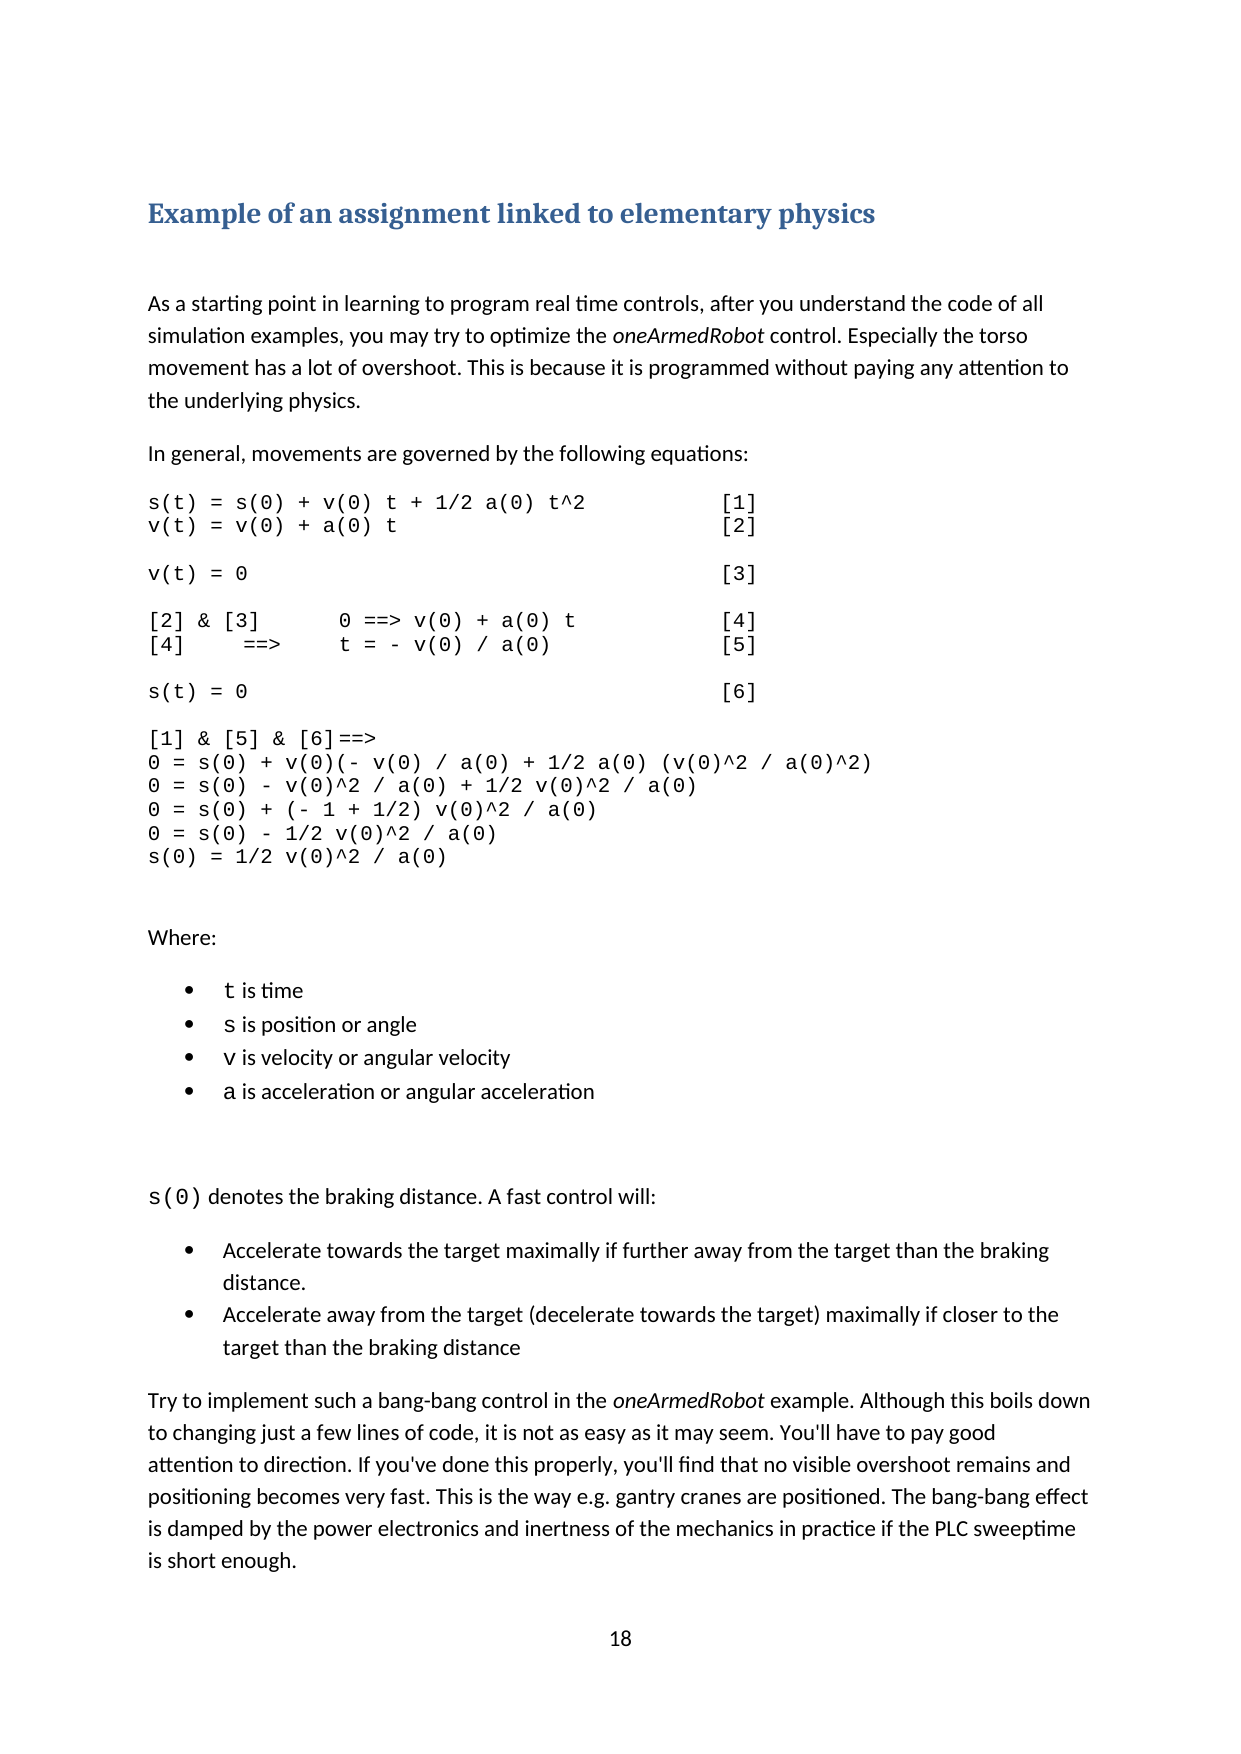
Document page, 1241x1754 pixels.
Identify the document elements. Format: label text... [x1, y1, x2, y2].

subtitle Example of an assignment linked to elementary physics [148, 198, 1093, 231]
text 0 = s(0) - v(0)^2 / a(0) + 1/2 v(0)^2 / a(0) [148, 776, 1093, 799]
text 0 = s(0) - 1/2 v(0)^2 / a(0) [148, 823, 1093, 846]
list v is velocity or angular velocity [185, 1043, 1093, 1072]
text Try to implement such a bang-bang control in the oneArmedRobot example. Although this boils down to changing just a few lines of code, it is not as easy as it may seem. You'll have to pay good attention to direction. If you've done this properly, you'll find that no visible overshoot remains and positioning becomes very fast. This is the way e.g. gantry cranes are positioned. The bang-bang effect is damped by the power electronics and inertness of the mechanics in practice if the PLC sweeptime is short enough. [148, 1386, 1093, 1575]
text s(0) = 1/2 v(0)^2 / a(0) [148, 846, 1093, 870]
list a is acceleration or angular acceleration [185, 1077, 1093, 1106]
text v(t) = v(0) + a(0) t [2] [148, 515, 1093, 539]
text [4] ==> t = - v(0) / a(0) [5] [148, 634, 1093, 657]
text [2] & [3] 0 ==> v(0) + a(0) t [4] [148, 610, 1093, 634]
text 0 = s(0) + v(0)(- v(0) / a(0) + 1/2 a(0) (v(0)^2 / a(0)^2) [148, 752, 1093, 776]
text In general, movements are governed by the following equations: [148, 439, 1093, 467]
list s is position or angle [185, 1010, 1093, 1039]
text s(t) = s(0) + v(0) t + 1/2 a(0) t^2 [1] [148, 492, 1093, 515]
text v(t) = 0 [3] [148, 563, 1093, 586]
text As a starting point in learning to program real time controls, after you understand the code of all simulation examples, you may try to optimize the oneArmedRobot control. Especially the torso movement has a lot of overshoot. This is because it is programmed without paying any attention to the underlying physics. [148, 289, 1093, 414]
text s(0) denotes the braking distance. A fast control will: [148, 1182, 1093, 1211]
text [1] & [5] & [6] ==> [148, 728, 1093, 752]
text Where: [148, 923, 1093, 951]
list Accelerate towards the target maximally if further away from the target than the braking distance. [185, 1236, 1093, 1296]
text s(t) = 0 [6] [148, 681, 1093, 704]
list Accelerate away from the target (decelerate towards the target) maximally if closer to the target than the braking distance [185, 1301, 1093, 1361]
text 0 = s(0) + (- 1 + 1/2) v(0)^2 / a(0) [148, 799, 1093, 823]
list t is time [185, 976, 1093, 1005]
